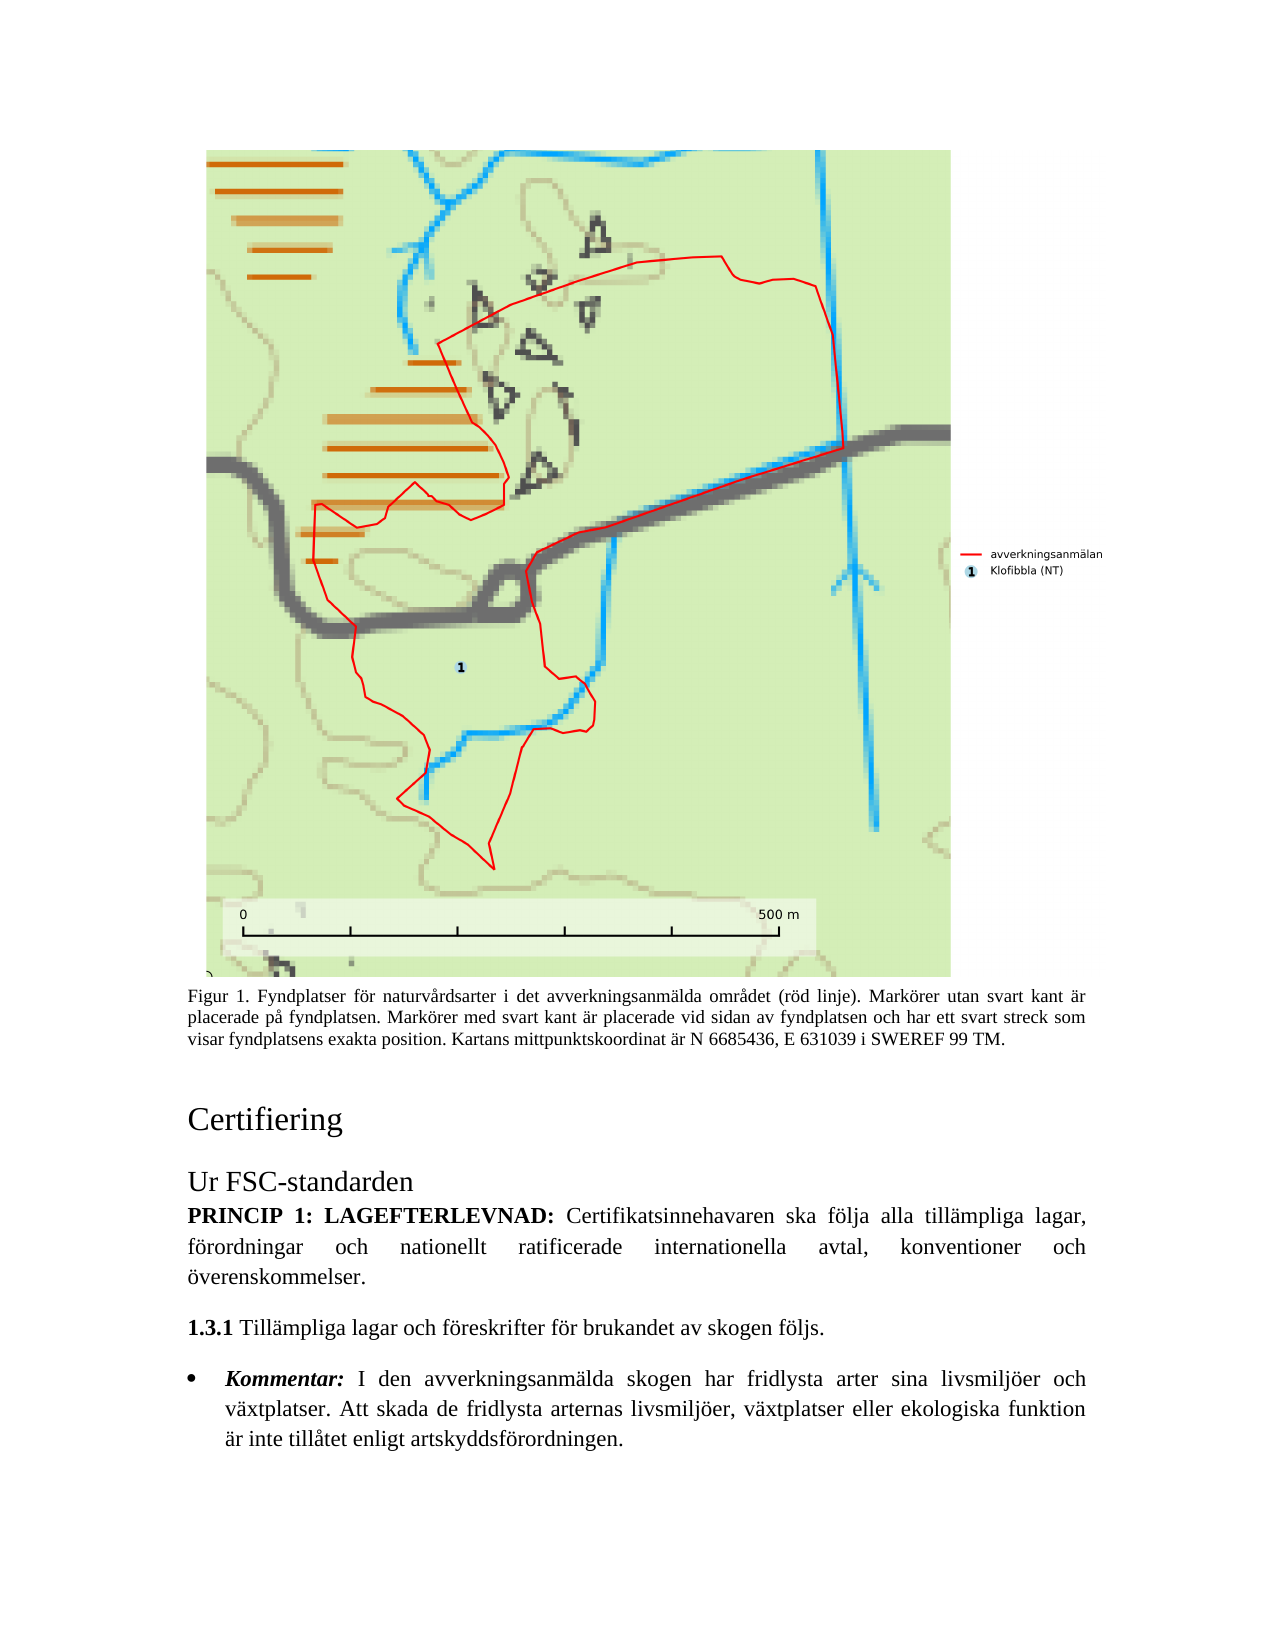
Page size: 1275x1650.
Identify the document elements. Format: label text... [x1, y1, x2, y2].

subtitle Certifiering [187, 1099, 1087, 1137]
picture [206, 150, 1107, 977]
text Figur 1. Fyndplatser för naturvårdsarter i det avverkningsanmälda området (röd linje). Markörer utan svart kant är placerade på fyndplatsen. Markörer med svart kant är placerade vid sidan av fyndplatsen och har ett svart streck som visar fyndplatsens exakta position. Kartans mittpunktskoordinat är N 6685436, E 631039 i SWEREF 99 TM. [187, 984, 1087, 1049]
text 1.3.1 Tillämpliga lagar och föreskrifter för brukandet av skogen följs. [187, 1314, 1087, 1340]
subtitle Ur FSC-standarden [187, 1164, 1087, 1198]
text PRINCIP 1: LAGEFTERLEVNAD: Certifikatsinnehavaren ska följa alla tillämpliga lagar, förordningar och nationellt ratificerade internationella avtal, konventioner och överenskommelser. [187, 1203, 1087, 1289]
list Kommentar: I den avverkningsanmälda skogen har fridlysta arter sina livsmiljöer och växtplatser. Att skada de fridlysta arternas livsmiljöer, växtplatser eller ekologiska funktion är inte tillåtet enligt artskyddsförordningen. [187, 1365, 1087, 1452]
